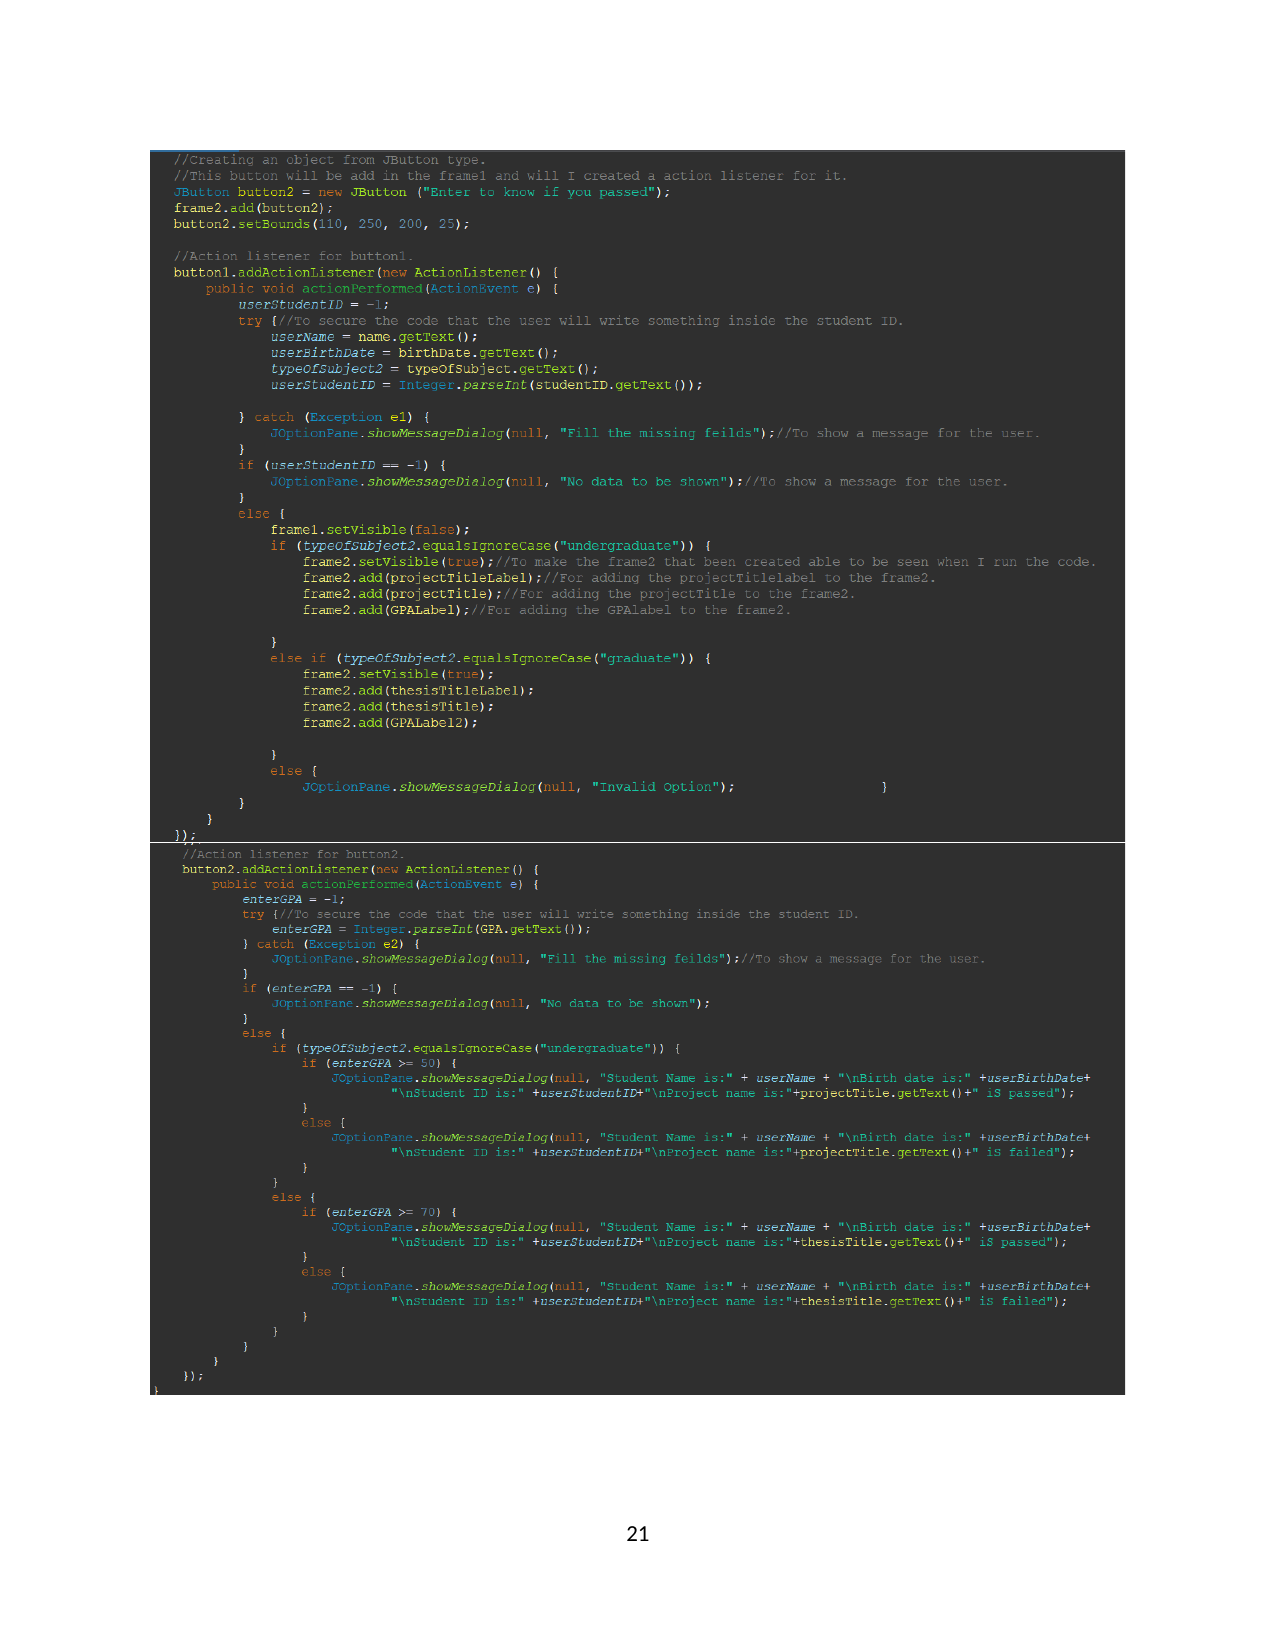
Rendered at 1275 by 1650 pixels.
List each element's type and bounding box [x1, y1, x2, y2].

picture [150, 843, 1125, 1395]
picture [150, 150, 1125, 842]
